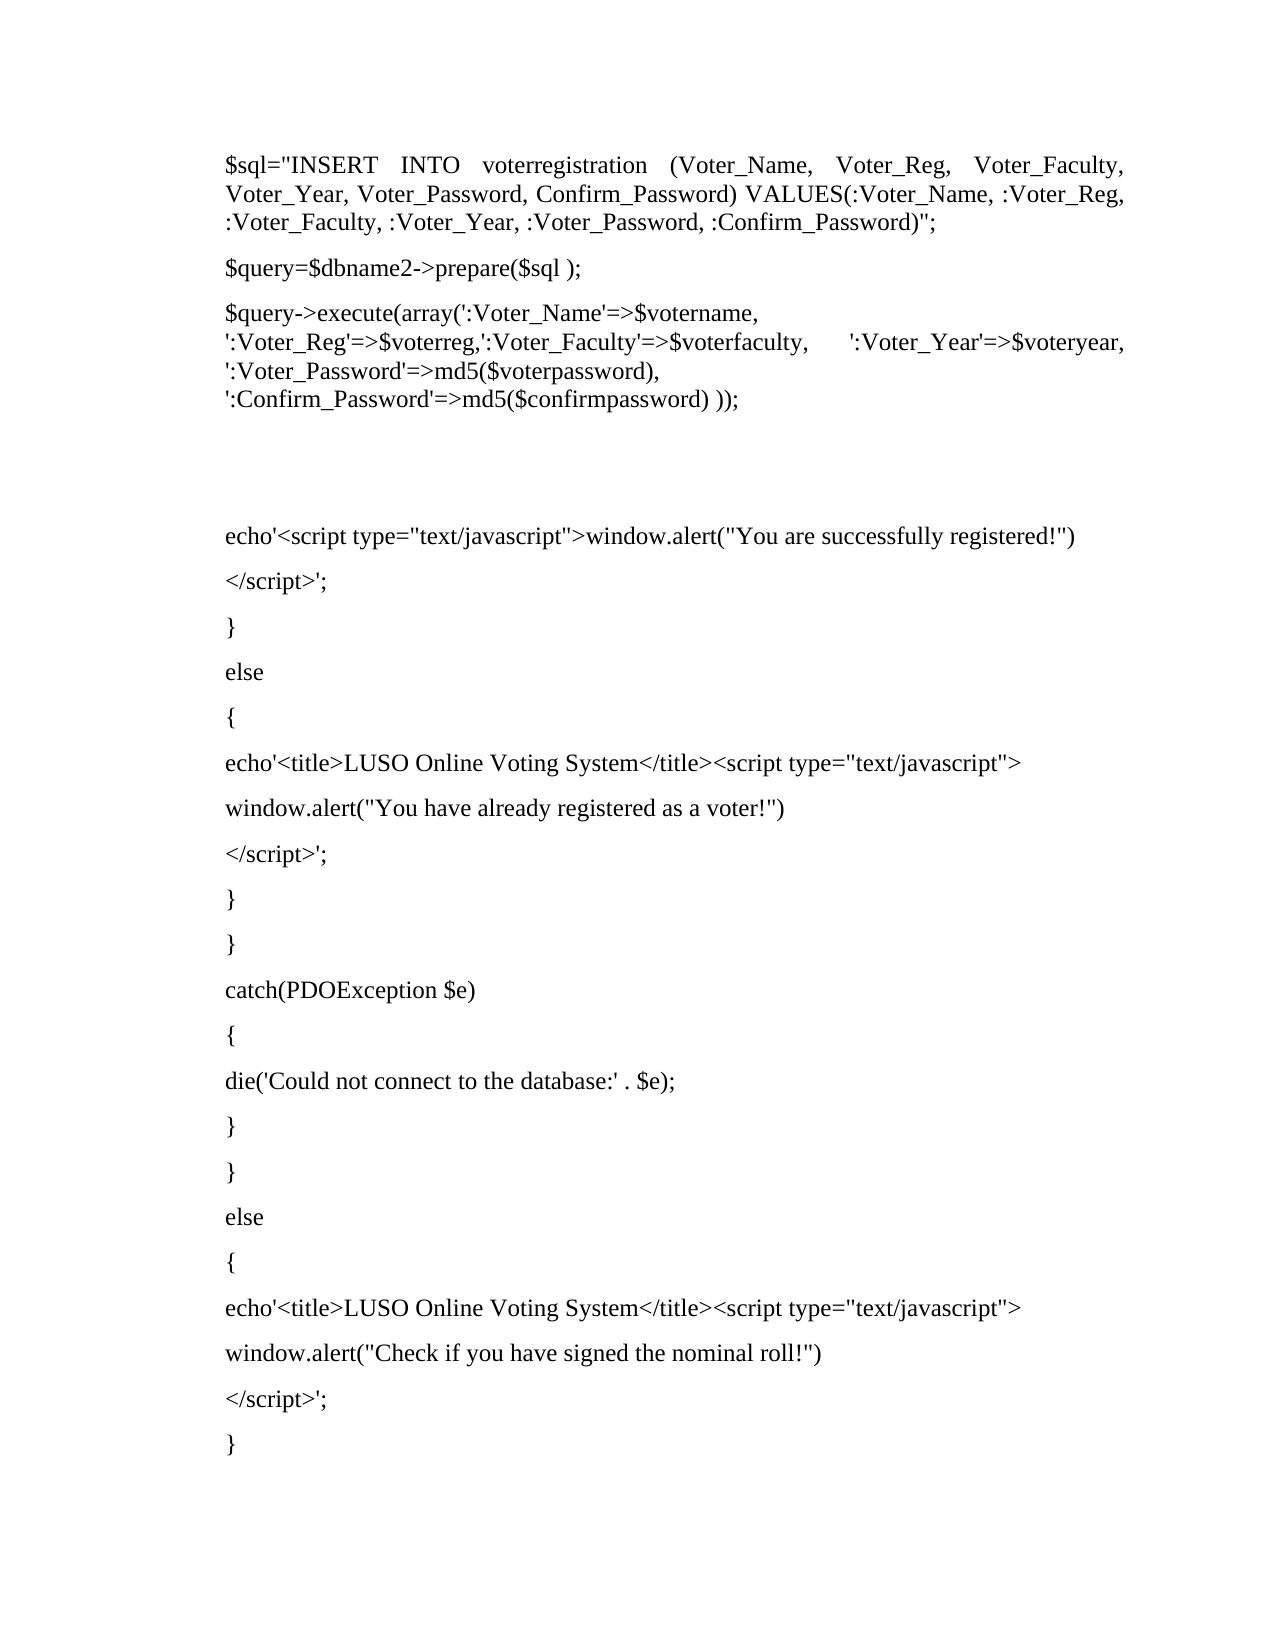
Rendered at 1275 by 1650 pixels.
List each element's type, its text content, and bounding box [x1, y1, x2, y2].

text $query->execute(array(':Voter_Name'=>$votername, ':Voter_Reg'=>$voterreg,':Voter_Faculty'=>$voterfaculty, ':Voter_Year'=>$voteryear, ':Voter_Password'=>md5($voterpassword), ':Confirm_Password'=>md5($confirmpassword) )); [225, 298, 1125, 413]
text echo'<title>LUSO Online Voting System</title><script type="text/javascript"> [225, 748, 1125, 777]
text } [225, 1157, 1125, 1185]
text echo'<title>LUSO Online Voting System</title><script type="text/javascript"> [225, 1293, 1125, 1322]
text die('Could not connect to the database:' . $e); [225, 1066, 1125, 1094]
text } [225, 612, 1125, 640]
text } [225, 1429, 1125, 1458]
text window.alert("Check if you have signed the nominal roll!") [225, 1338, 1125, 1367]
text </script>'; [225, 839, 1125, 867]
text $query=$dbname2->prepare($sql ); [225, 253, 1125, 282]
text { [225, 1247, 1125, 1276]
text } [225, 884, 1125, 913]
text catch(PDOException $e) [225, 975, 1125, 1004]
text } [225, 929, 1125, 958]
text } [225, 1111, 1125, 1140]
text window.alert("You have already registered as a voter!") [225, 793, 1125, 822]
text { [225, 702, 1125, 731]
text </script>'; [225, 1384, 1125, 1412]
text { [225, 1020, 1125, 1049]
text else [225, 1202, 1125, 1231]
text </script>'; [225, 566, 1125, 595]
text else [225, 657, 1125, 686]
text echo'<script type="text/javascript">window.alert("You are successfully registered!") [225, 521, 1125, 549]
text $sql="INSERT INTO voterregistration (Voter_Name, Voter_Reg, Voter_Faculty, Voter_Year, Voter_Password, Confirm_Password) VALUES(:Voter_Name, :Voter_Reg, :Voter_Faculty, :Voter_Year, :Voter_Password, :Confirm_Password)"; [225, 150, 1125, 236]
